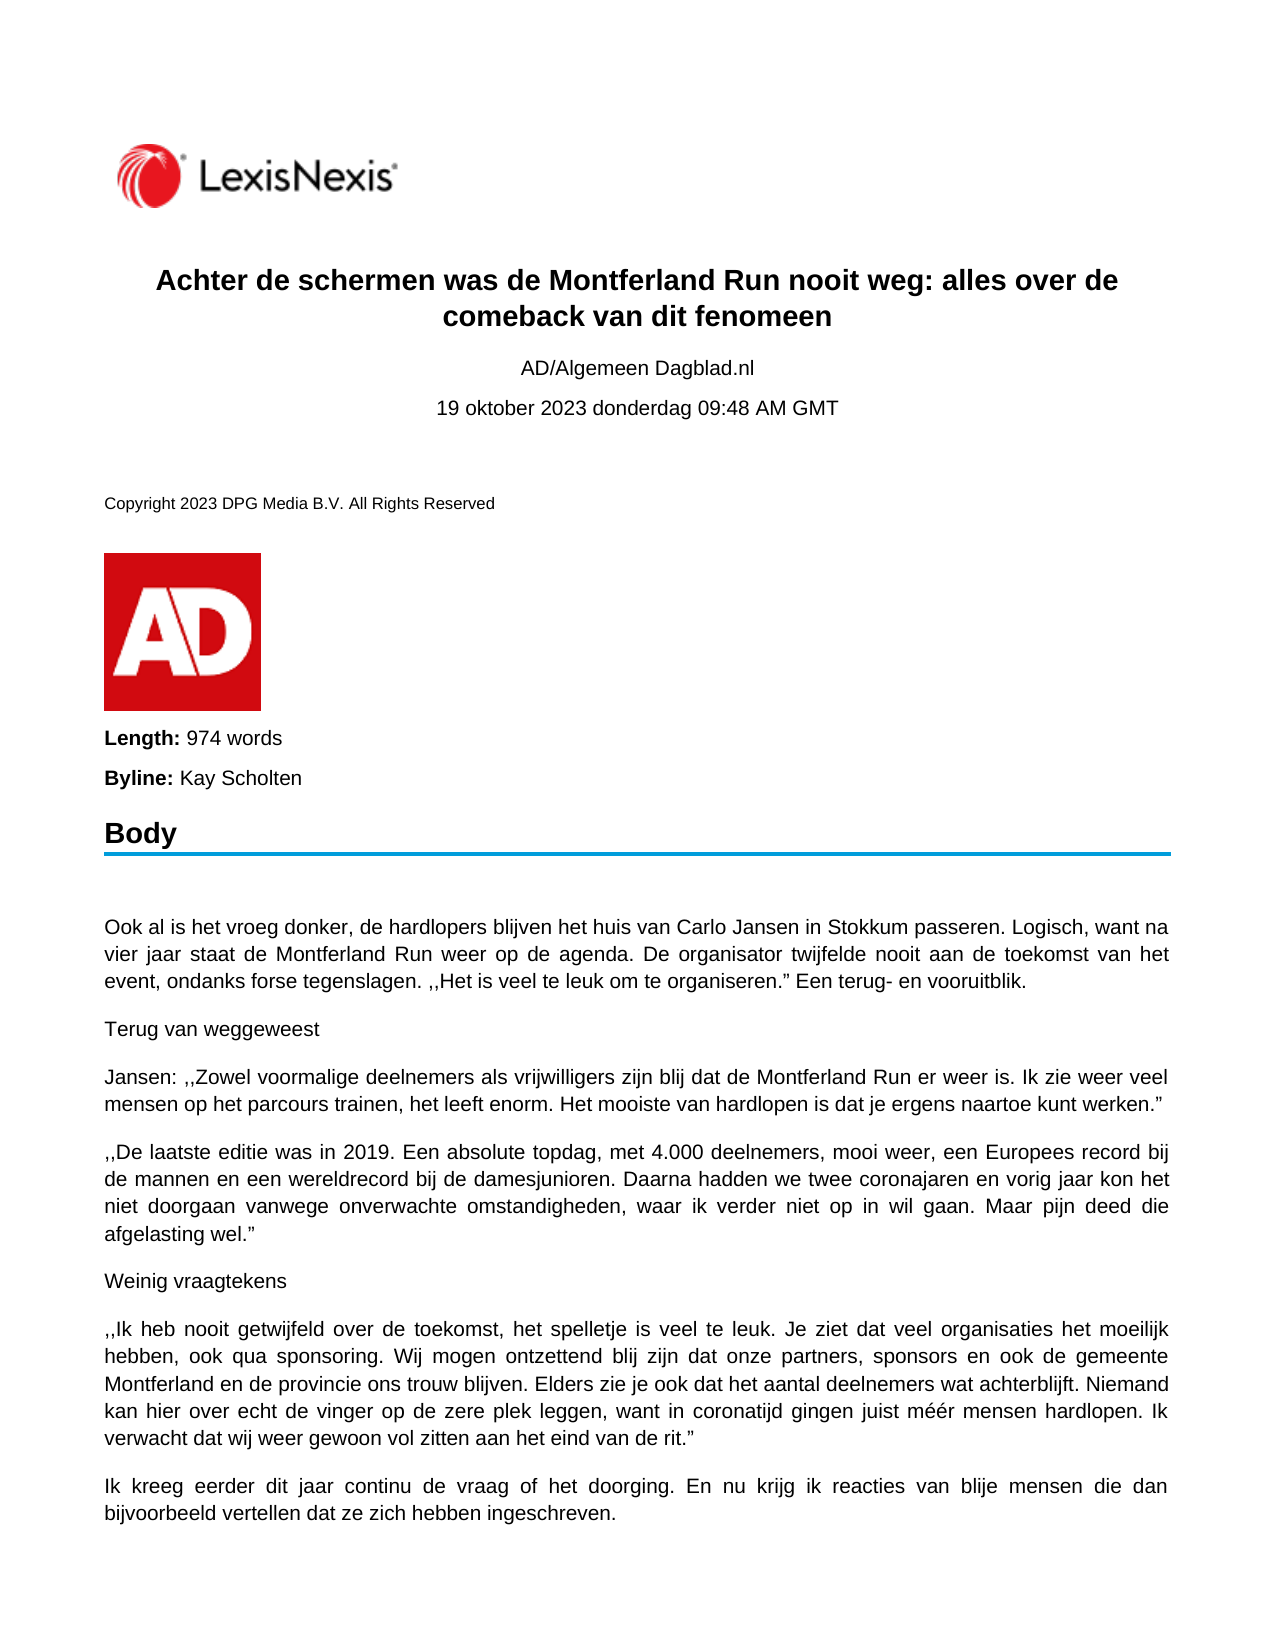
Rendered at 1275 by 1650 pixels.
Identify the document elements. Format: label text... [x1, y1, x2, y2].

text ,,Ik heb nooit getwijfeld over de toekomst, het spelletje is veel te leuk. Je ziet dat veel organisaties het moeilijk hebben, ook qua sponsoring. Wij mogen ontzettend blij zijn dat onze partners, sponsors en ook de gemeente Montferland en de provincie ons trouw blijven. Elders zie je ook dat het aantal deelnemers wat achterblijft. Niemand kan hier over echt de vinger op de zere plek leggen, want in coronatijd gingen juist méér mensen hardlopen. Ik verwacht dat wij weer gewoon vol zitten aan het eind van de rit.” [104, 1314, 1171, 1449]
text Jansen: ,,Zowel voormalige deelnemers als vrijwilligers zijn blij dat de Montferland Run er weer is. Ik zie weer veel mensen op het parcours trainen, het leeft enorm. Het mooiste van hardlopen is dat je ergens naartoe kunt werken.” [104, 1062, 1171, 1116]
picture [104, 553, 261, 711]
text Ook al is het vroeg donker, de hardlopers blijven het huis van Carlo Jansen in Stokkum passeren. Logisch, want na vier jaar staat de Montferland Run weer op de agenda. De organisator twijfelde nooit aan de toekomst van het event, ondanks forse tegenslagen. ,,Het is veel te leuk om te organiseren.” Een terug- en vooruitblik. [104, 912, 1171, 993]
picture [104, 144, 412, 208]
text Ik kreeg eerder dit jaar continu de vraag of het doorging. En nu krijg ik reacties van blije mensen die dan bijvoorbeeld vertellen dat ze zich hebben ingeschreven. [104, 1470, 1171, 1524]
text AD/Algemeen Dagblad.nl [104, 353, 1171, 380]
text 19 oktober 2023 donderdag 09:48 AM GMT [104, 393, 1171, 420]
text ,,De laatste editie was in 2019. Een absolute topdag, met 4.000 deelnemers, mooi weer, een Europees record bij de mannen en een wereldrecord bij de damesjunioren. Daarna hadden we twee coronajaren en vorig jaar kon het niet doorgaan vanwege onverwachte omstandigheden, waar ik verder niet op in wil gaan. Maar pijn deed die afgelasting wel.” [104, 1137, 1171, 1245]
subtitle Achter de schermen was de Montferland Run nooit weg: alles over de comeback van dit fenomeen [104, 261, 1171, 332]
text Length: 974 words [104, 723, 1171, 750]
text Byline: Kay Scholten [104, 762, 1171, 789]
text Weinig vraagtekens [104, 1266, 1171, 1293]
text Terug van weggeweest [104, 1014, 1171, 1041]
text Body [104, 814, 1171, 850]
text Copyright 2023 DPG Media B.V. All Rights Reserved [104, 461, 1171, 513]
